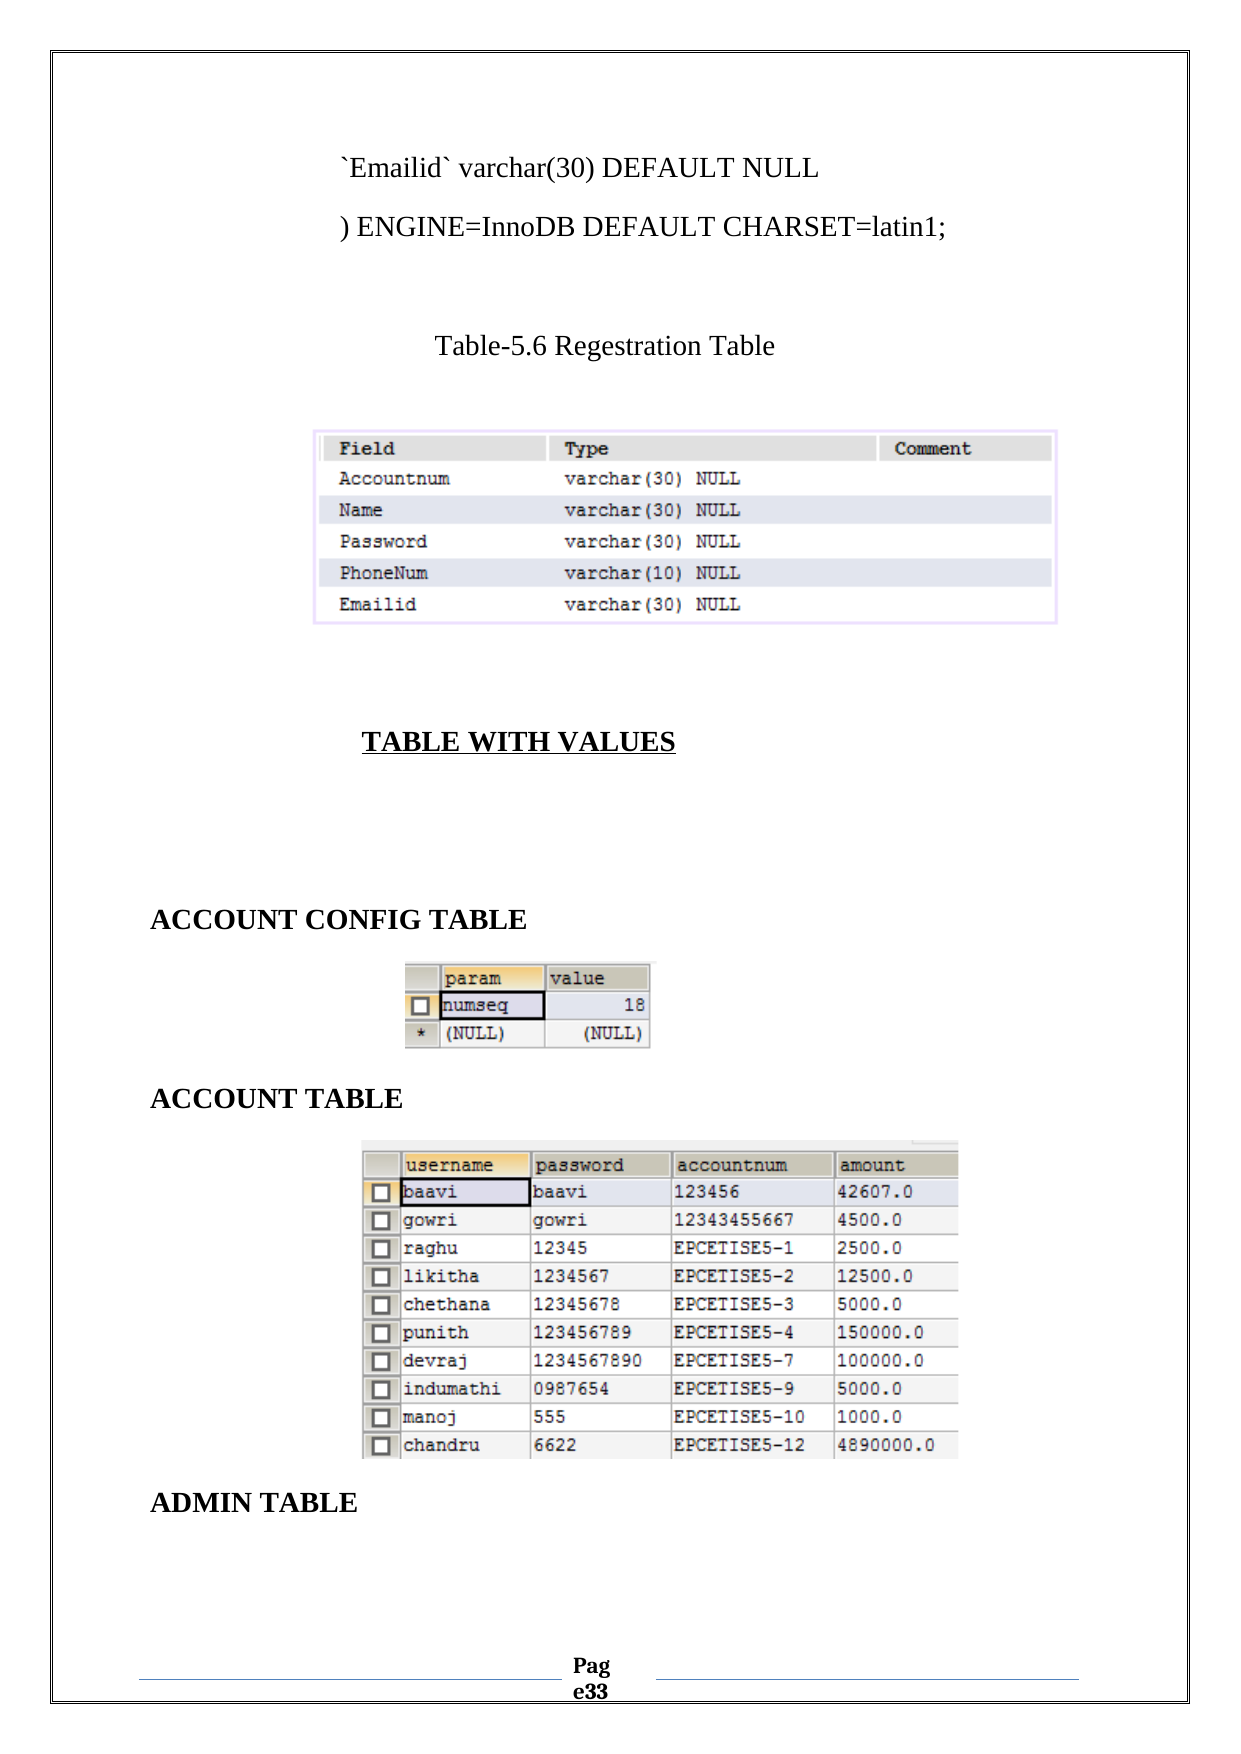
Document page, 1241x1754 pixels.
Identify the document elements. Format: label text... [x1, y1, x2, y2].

text ACCOUNT TABLE [150, 1081, 1090, 1114]
picture [405, 961, 657, 1055]
text Table-5.6 Regestration Table [150, 328, 1090, 362]
text TABLE WITH VALUES [150, 724, 1090, 757]
text ADMIN TABLE [150, 1485, 1090, 1518]
text `Emailid` varchar(30) DEFAULT NULL [150, 150, 1090, 183]
text ) ENGINE=InnoDB DEFAULT CHARSET=latin1; [150, 209, 1090, 243]
text ACCOUNT CONFIG TABLE [150, 902, 1090, 935]
picture [310, 426, 1065, 639]
picture [361, 1140, 959, 1459]
